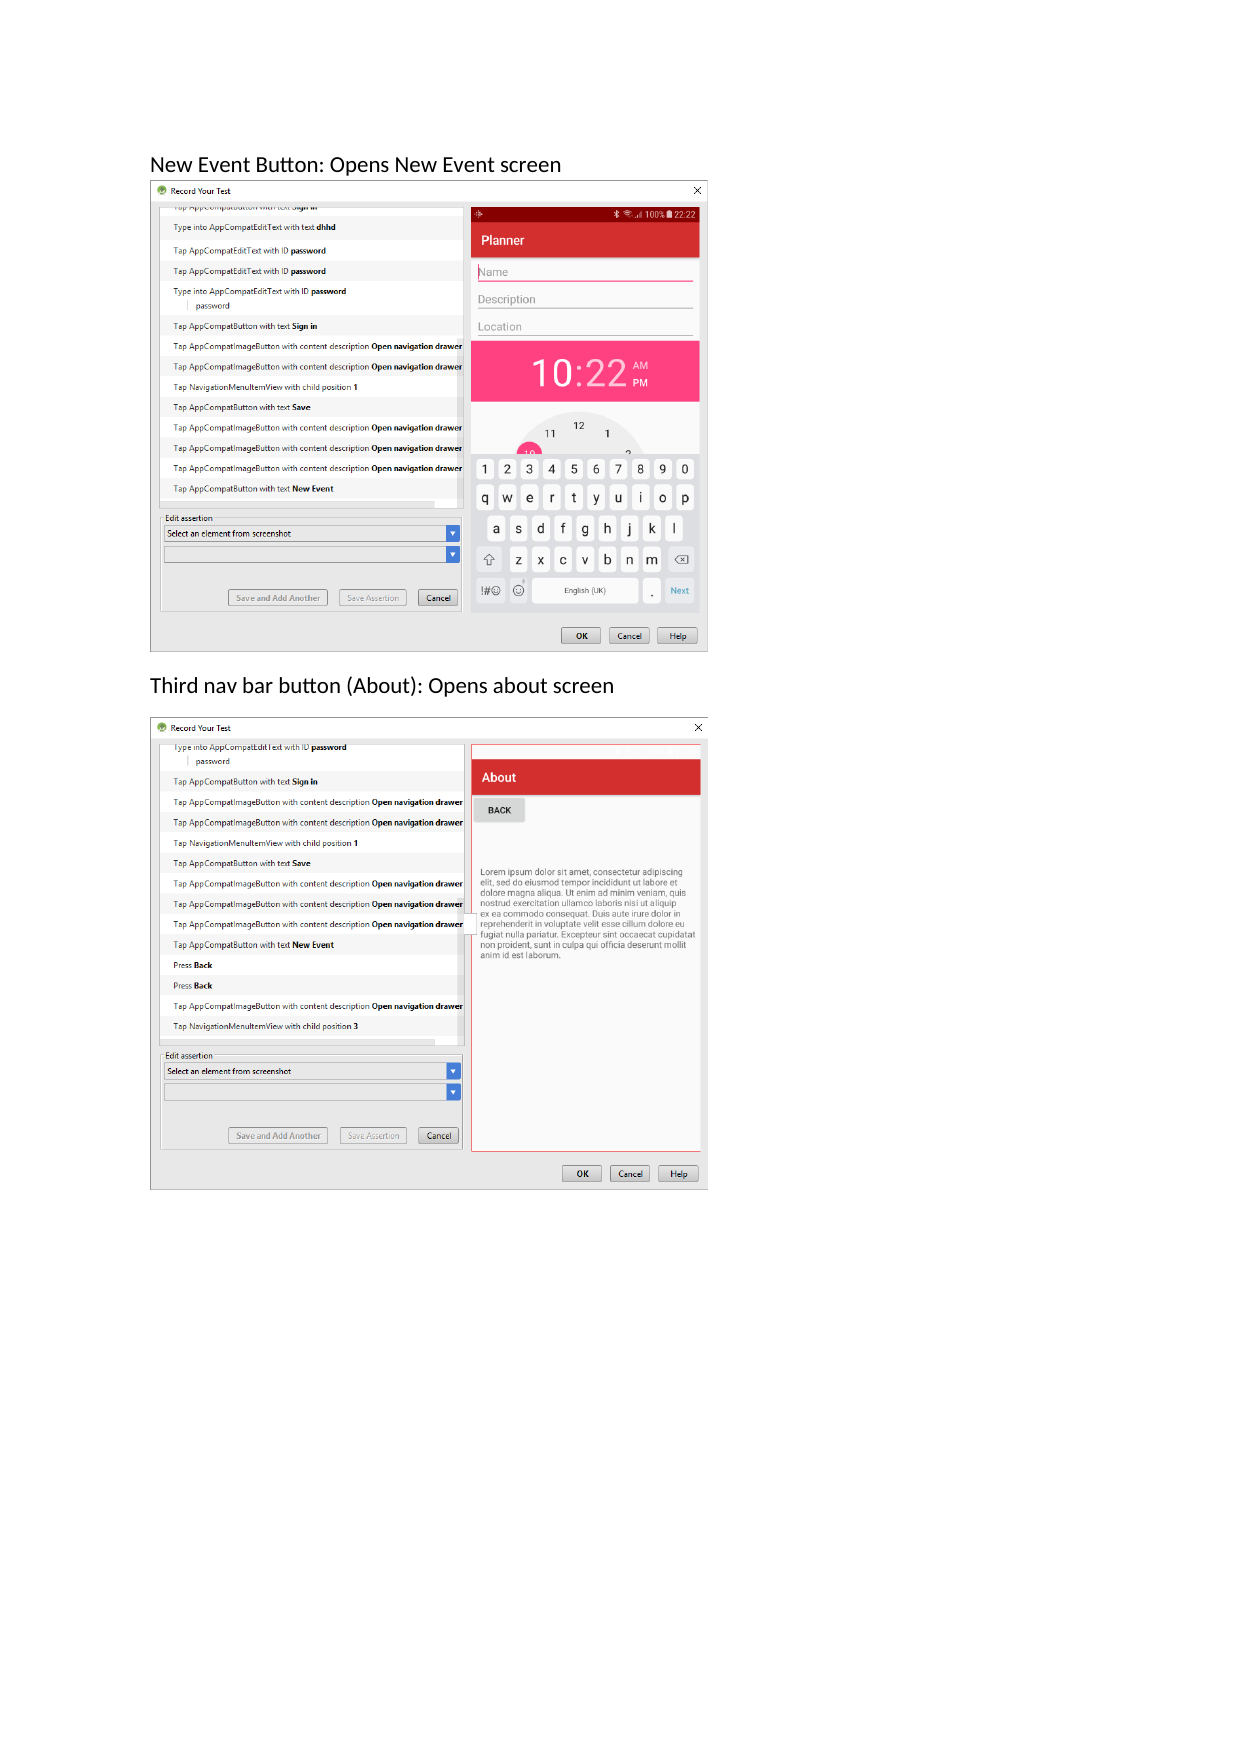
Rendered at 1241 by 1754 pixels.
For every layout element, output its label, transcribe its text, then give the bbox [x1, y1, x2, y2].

picture [150, 717, 708, 1190]
text Third nav bar button (About): Opens about screen [150, 671, 1090, 699]
picture [150, 180, 708, 652]
